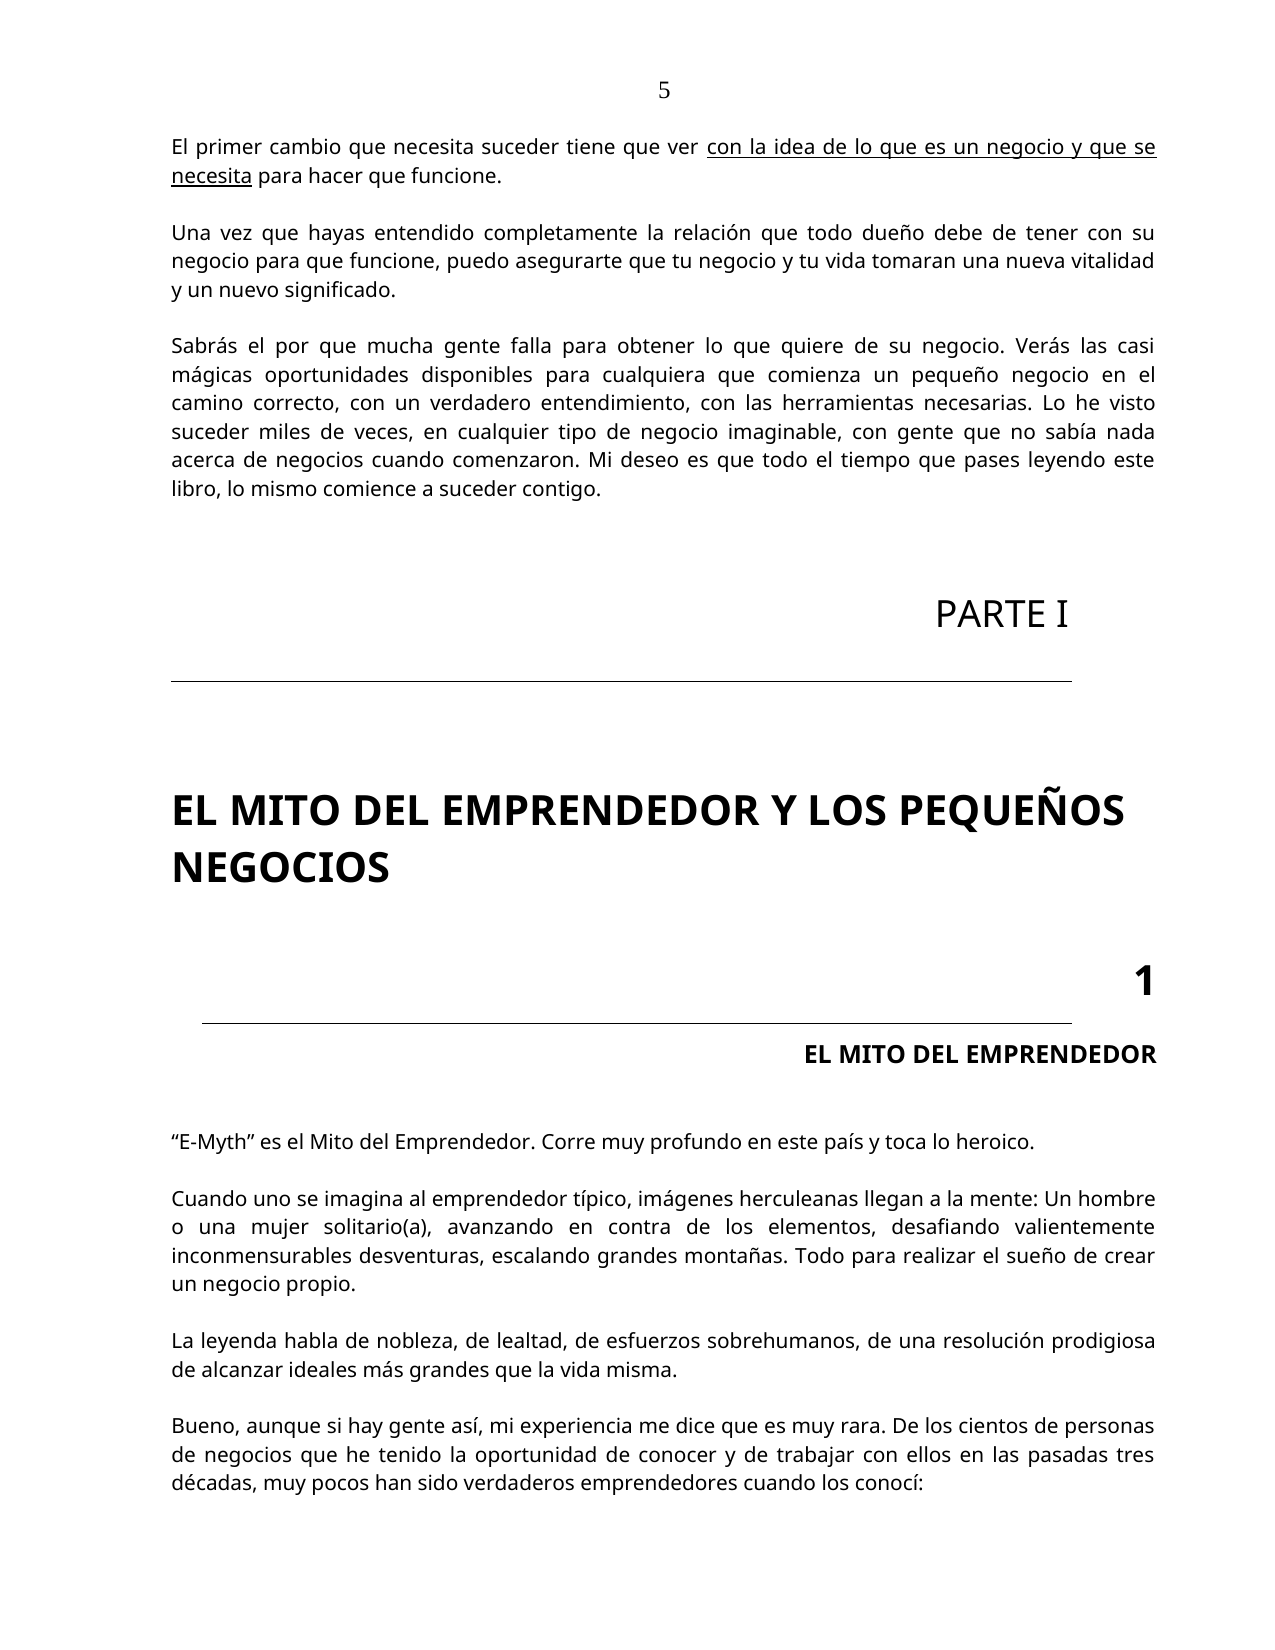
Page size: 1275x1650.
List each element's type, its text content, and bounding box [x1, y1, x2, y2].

text 1 [171, 951, 1157, 1008]
text PARTE I [171, 587, 1157, 638]
text Bueno, aunque si hay gente así, mi experiencia me dice que es muy rara. De los cientos de personas de negocios que he tenido la oportunidad de conocer y de trabajar con ellos en las pasadas tres décadas, muy pocos han sido verdaderos emprendedores cuando los conocí: [171, 1412, 1157, 1497]
text Cuando uno se imagina al emprendedor típico, imágenes herculeanas llegan a la mente: Un hombre o una mujer solitario(a), avanzando en contra de los elementos, desafiando valientemente inconmensurables desventuras, escalando grandes montañas. Todo para realizar el sueño de crear un negocio propio. [171, 1184, 1157, 1298]
text EL MITO DEL EMPRENDEDOR Y LOS PEQUEÑOS NEGOCIOS [171, 781, 1157, 894]
text Sabrás el por que mucha gente falla para obtener lo que quiere de su negocio. Verás las casi mágicas oportunidades disponibles para cualquiera que comienza un pequeño negocio en el camino correcto, con un verdadero entendimiento, con las herramientas necesarias. Lo he visto suceder miles de veces, en cualquier tipo de negocio imaginable, con gente que no sabía nada acerca de negocios cuando comenzaron. Mi deseo es que todo el tiempo que pases leyendo este libro, lo mismo comience a suceder contigo. [171, 332, 1157, 502]
text La leyenda habla de nobleza, de lealtad, de esfuerzos sobrehumanos, de una resolución prodigiosa de alcanzar ideales más grandes que la vida misma. [171, 1326, 1157, 1383]
subtitle EL MITO DEL EMPRENDEDOR [171, 1008, 1157, 1070]
text Una vez que hayas entendido completamente la relación que todo dueño debe de tener con su negocio para que funcione, puedo asegurarte que tu negocio y tu vida tomaran una nueva vitalidad y un nuevo significado. [171, 218, 1157, 303]
text El primer cambio que necesita suceder tiene que ver con la idea de lo que es un negocio y que se necesita para hacer que funcione. [171, 132, 1157, 189]
text “E-Myth” es el Mito del Emprendedor. Corre muy profundo en este país y toca lo heroico. [171, 1127, 1157, 1156]
